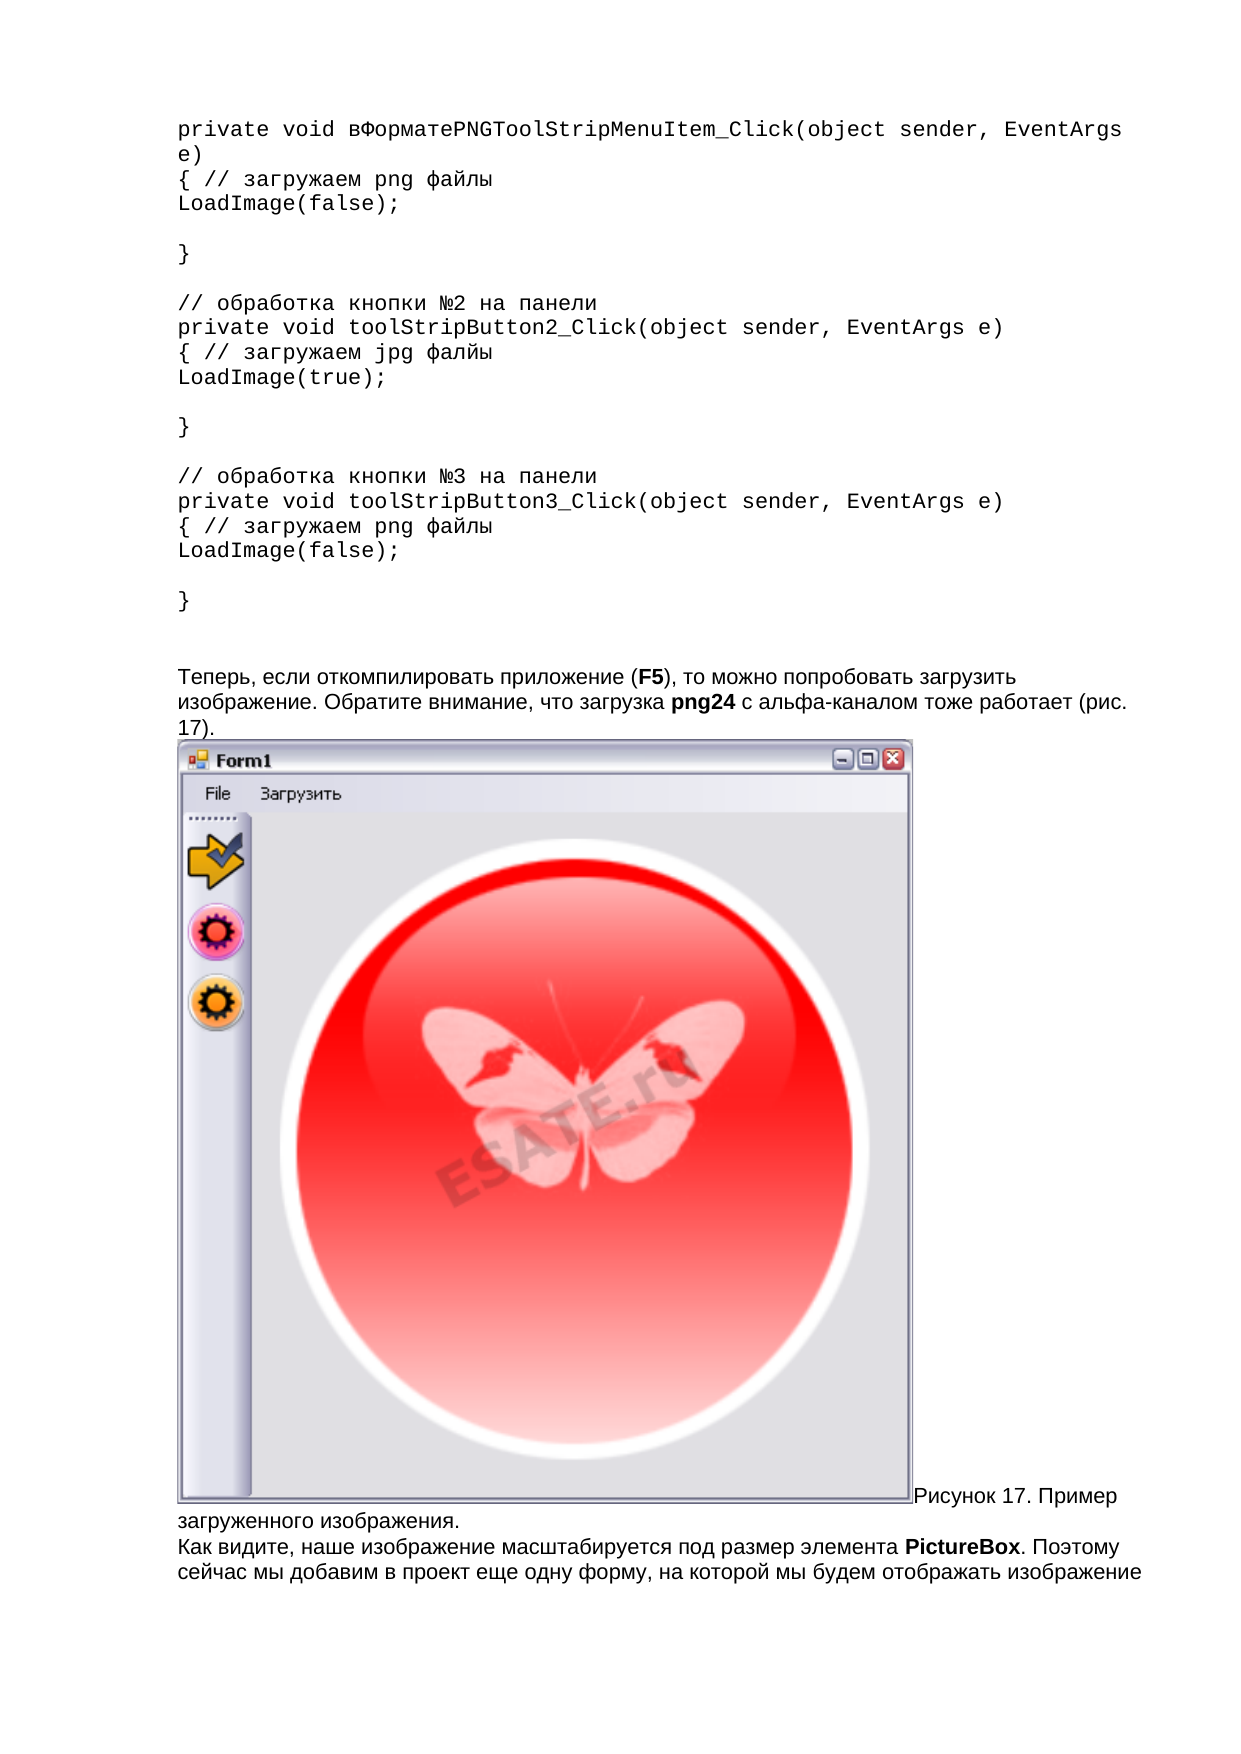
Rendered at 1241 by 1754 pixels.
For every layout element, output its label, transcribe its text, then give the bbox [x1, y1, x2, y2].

text private void toolStripButton3_Click(object sender, EventArgs e) [177, 490, 1152, 515]
text } [177, 589, 1152, 614]
text { // загружаем jpg фалйы [177, 341, 1152, 366]
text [177, 639, 1152, 1584]
text private void вФорматеPNGToolStripMenuItem_Click(object sender, EventArgs e) [177, 118, 1152, 168]
text LoadImage(true); [177, 366, 1152, 391]
text { // загружаем png файлы [177, 168, 1152, 192]
text { // загружаем png файлы [177, 515, 1152, 539]
text } [177, 416, 1152, 440]
text // обработка кнопки №3 на панели [177, 465, 1152, 490]
text private void toolStripButton2_Click(object sender, EventArgs e) [177, 316, 1152, 341]
text } [177, 242, 1152, 267]
text LoadImage(false); [177, 192, 1152, 217]
text // обработка кнопки №2 на панели [177, 292, 1152, 316]
text LoadImage(false); [177, 539, 1152, 564]
picture [177, 739, 914, 1504]
